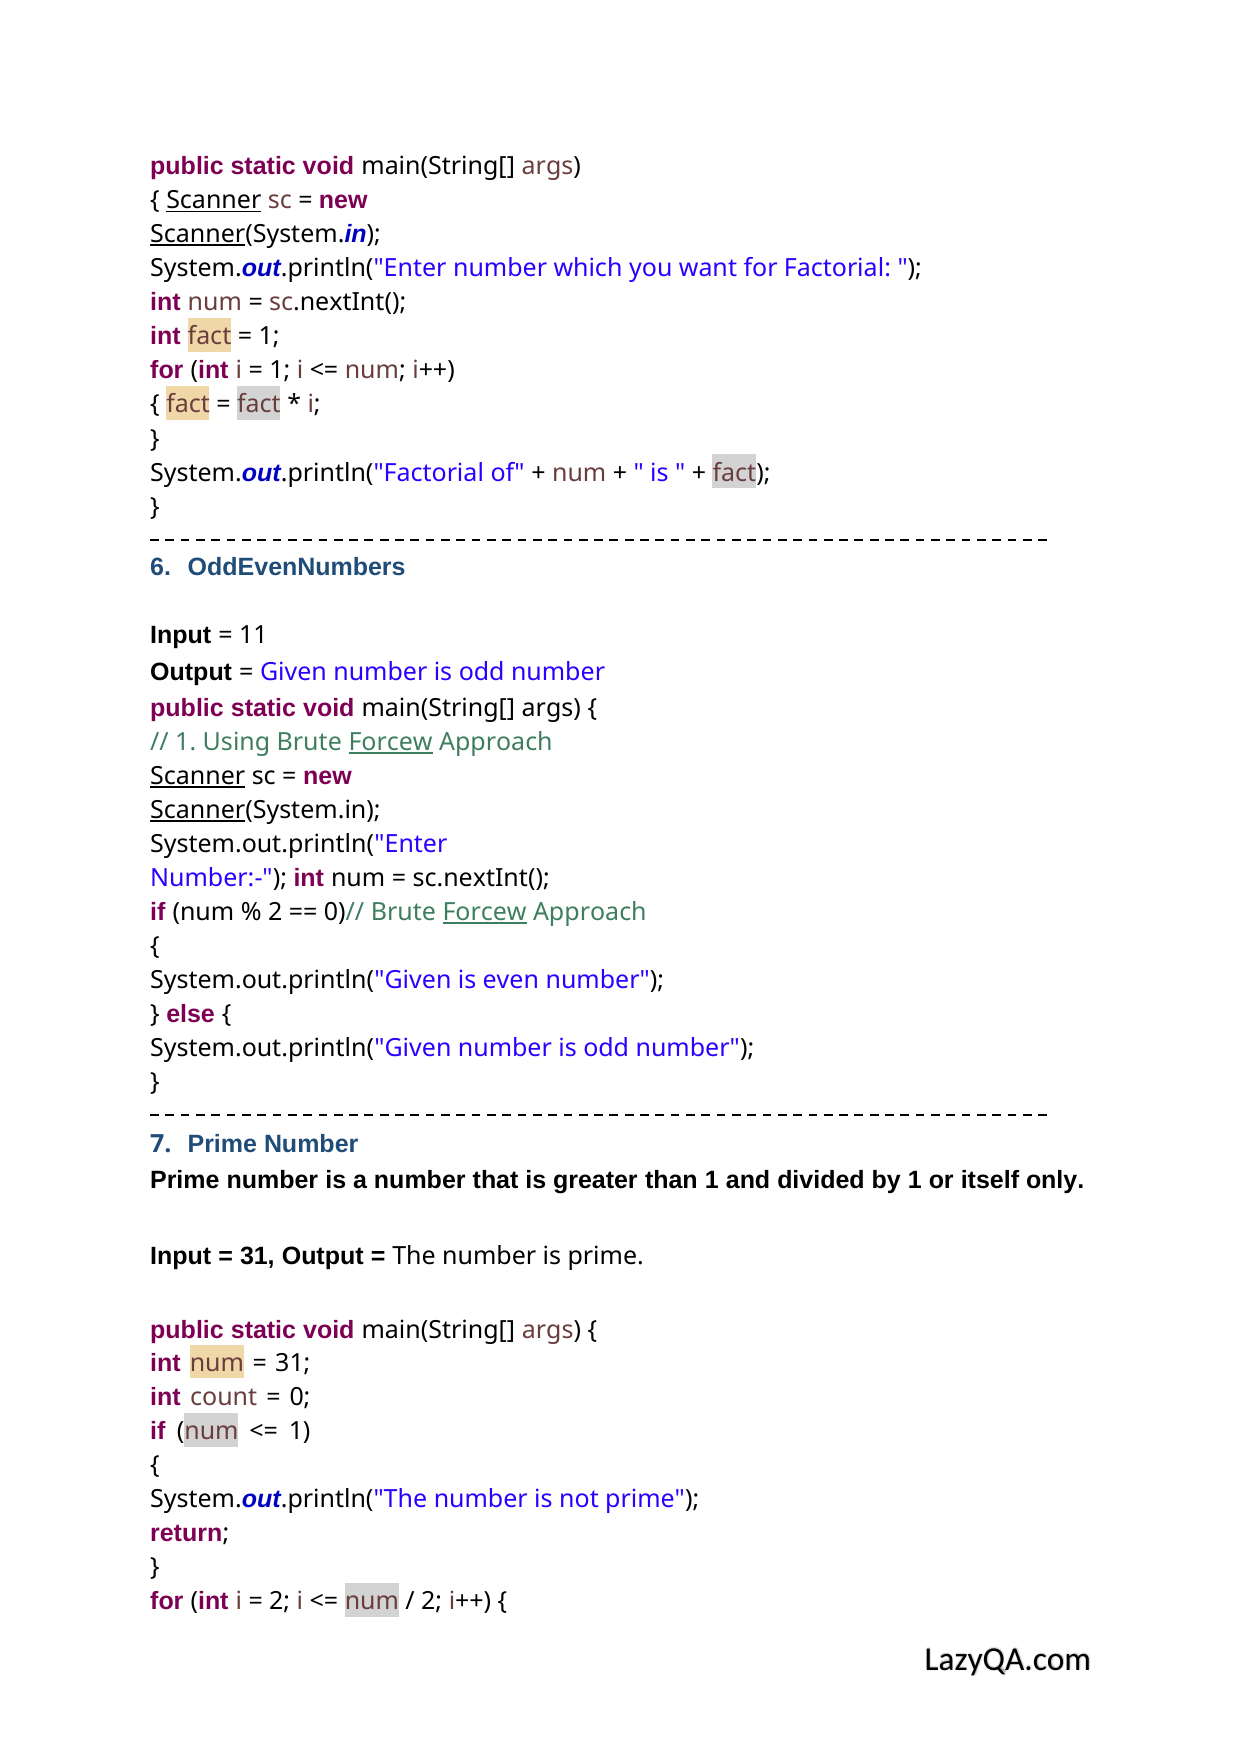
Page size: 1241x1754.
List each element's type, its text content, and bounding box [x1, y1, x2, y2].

text System.out.println("Factorial of" + num + " is " + fact); [756, 454, 1101, 488]
text System.out.println("Given is even number"); [150, 962, 1101, 996]
text for (int i = 1; i <= num; i++) { fact = fact * i; [150, 352, 469, 420]
text if (num % 2 == 0)// Brute Forcew Approach [150, 893, 1101, 928]
subtitle return; [150, 1515, 1101, 1549]
text } [150, 1064, 1101, 1098]
picture [926, 1646, 1091, 1677]
text System.out.println("Enter number which you want for Factorial: "); [150, 250, 1101, 284]
text } else { [150, 996, 1101, 1030]
text int num = 31; int count = 0; if (num <= 1) { [150, 1344, 310, 1481]
text public static void main(String[] args) { [150, 689, 1101, 723]
text int num = sc.nextInt(); [150, 284, 1101, 318]
text // 1. Using Brute Forcew Approach Scanner sc = new Scanner(System.in); System.out.println("Enter Number:-"); int num = sc.nextInt(); [150, 723, 587, 893]
text System.out.println("Given number is odd number"); [150, 1030, 1101, 1064]
text for (int i = 2; i <= num / 2; i++) { [399, 1583, 1101, 1617]
text Prime number is a number that is greater than 1 and divided by 1 or itself only. Input = 31, Output = The number is prime. [150, 1164, 1101, 1272]
text public static void main(String[] args) { Scanner sc = new Scanner(System.in); [150, 148, 589, 250]
text public static void main(String[] args) { [150, 1316, 1101, 1344]
subtitle Prime Number [150, 1126, 1101, 1160]
text } [150, 420, 1101, 454]
text Input = 11 [150, 617, 1101, 651]
text Output = Given number is odd number [150, 653, 1101, 687]
text int fact = 1; [231, 318, 1101, 352]
text } [150, 488, 1101, 522]
text for (int i = 2; i <= num / 2; i++) { [150, 1583, 345, 1617]
text { [150, 928, 1101, 962]
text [150, 1481, 1101, 1515]
text int fact = 1; [150, 318, 188, 352]
text System.out.println("Factorial of" + num + " is " + fact); [150, 454, 712, 488]
subtitle OddEvenNumbers [150, 552, 1101, 581]
text } [150, 1549, 1101, 1583]
